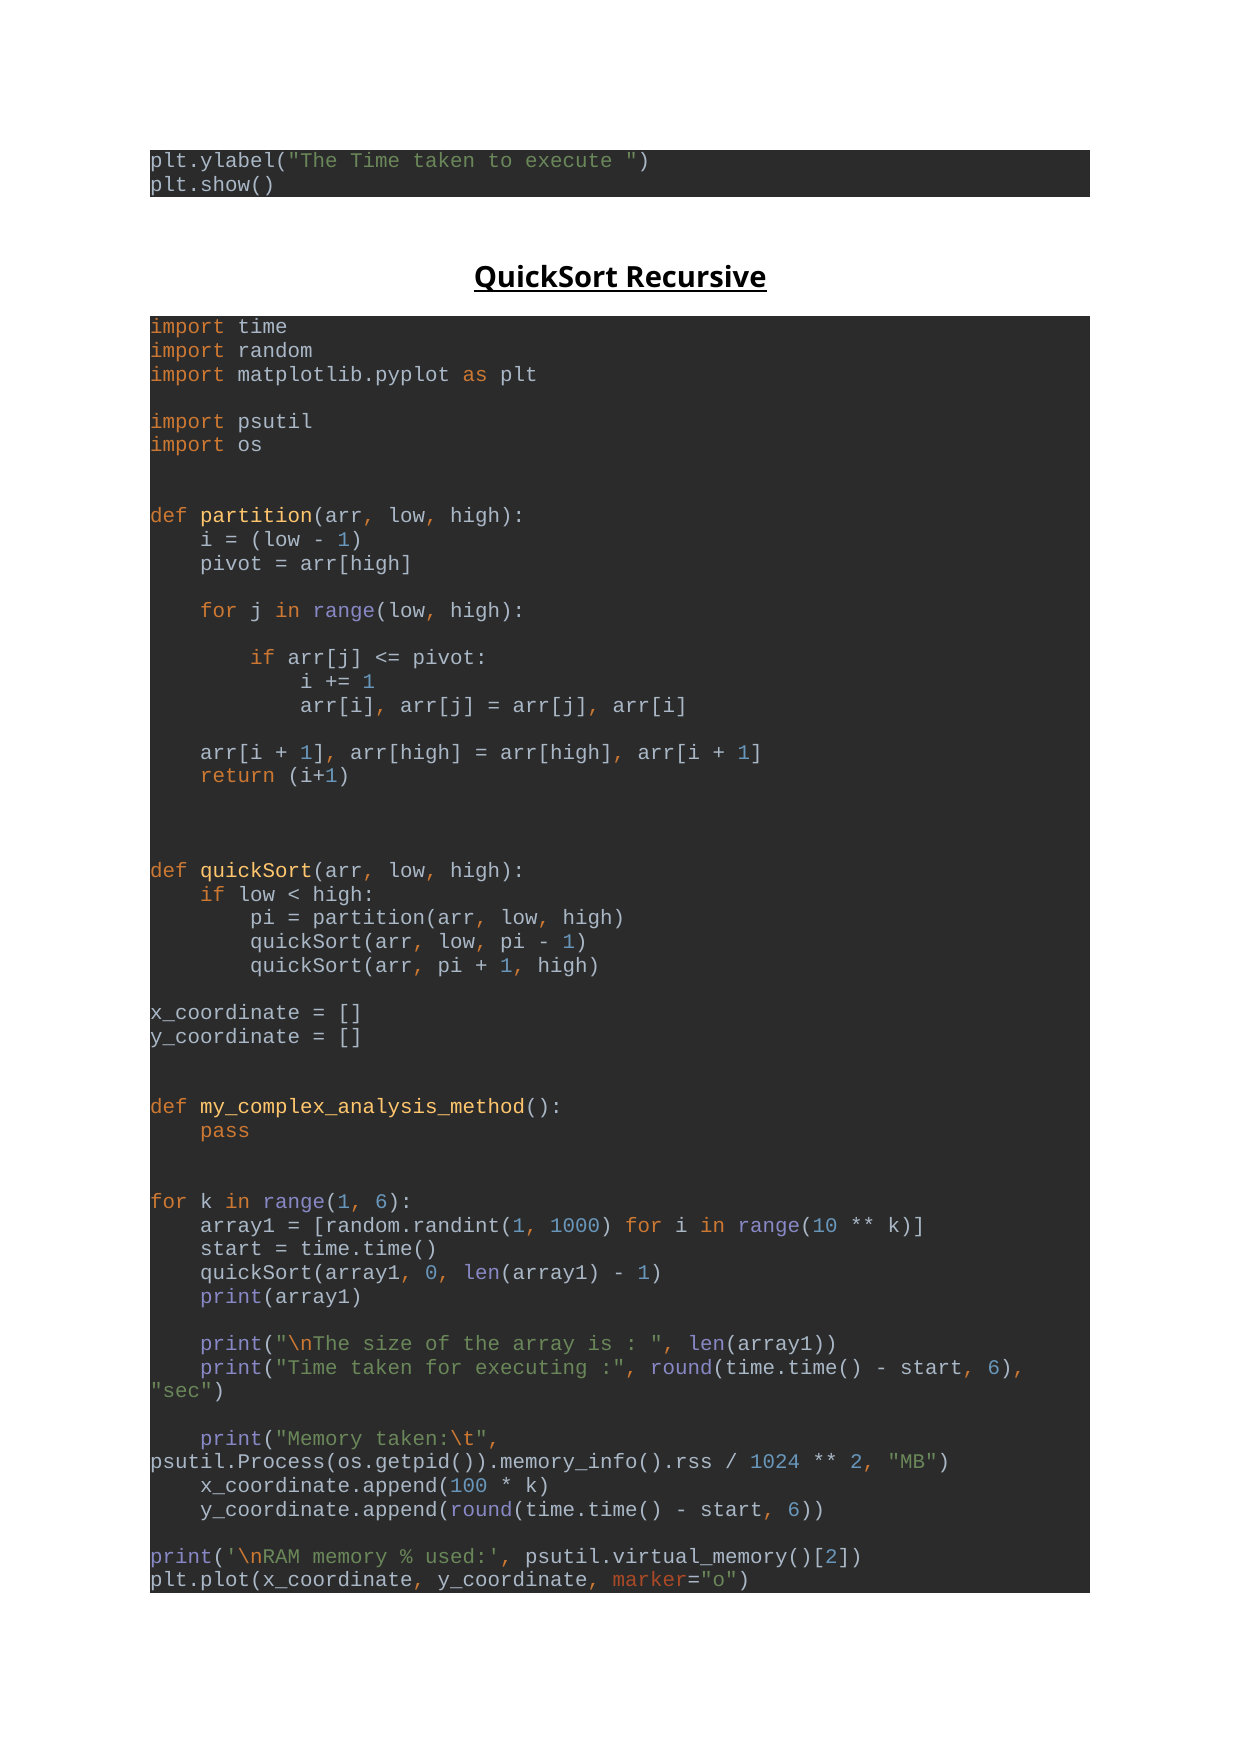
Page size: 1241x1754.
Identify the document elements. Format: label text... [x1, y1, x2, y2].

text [150, 316, 1090, 1593]
text QuickSort Recursive [150, 257, 1090, 296]
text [150, 150, 1090, 197]
